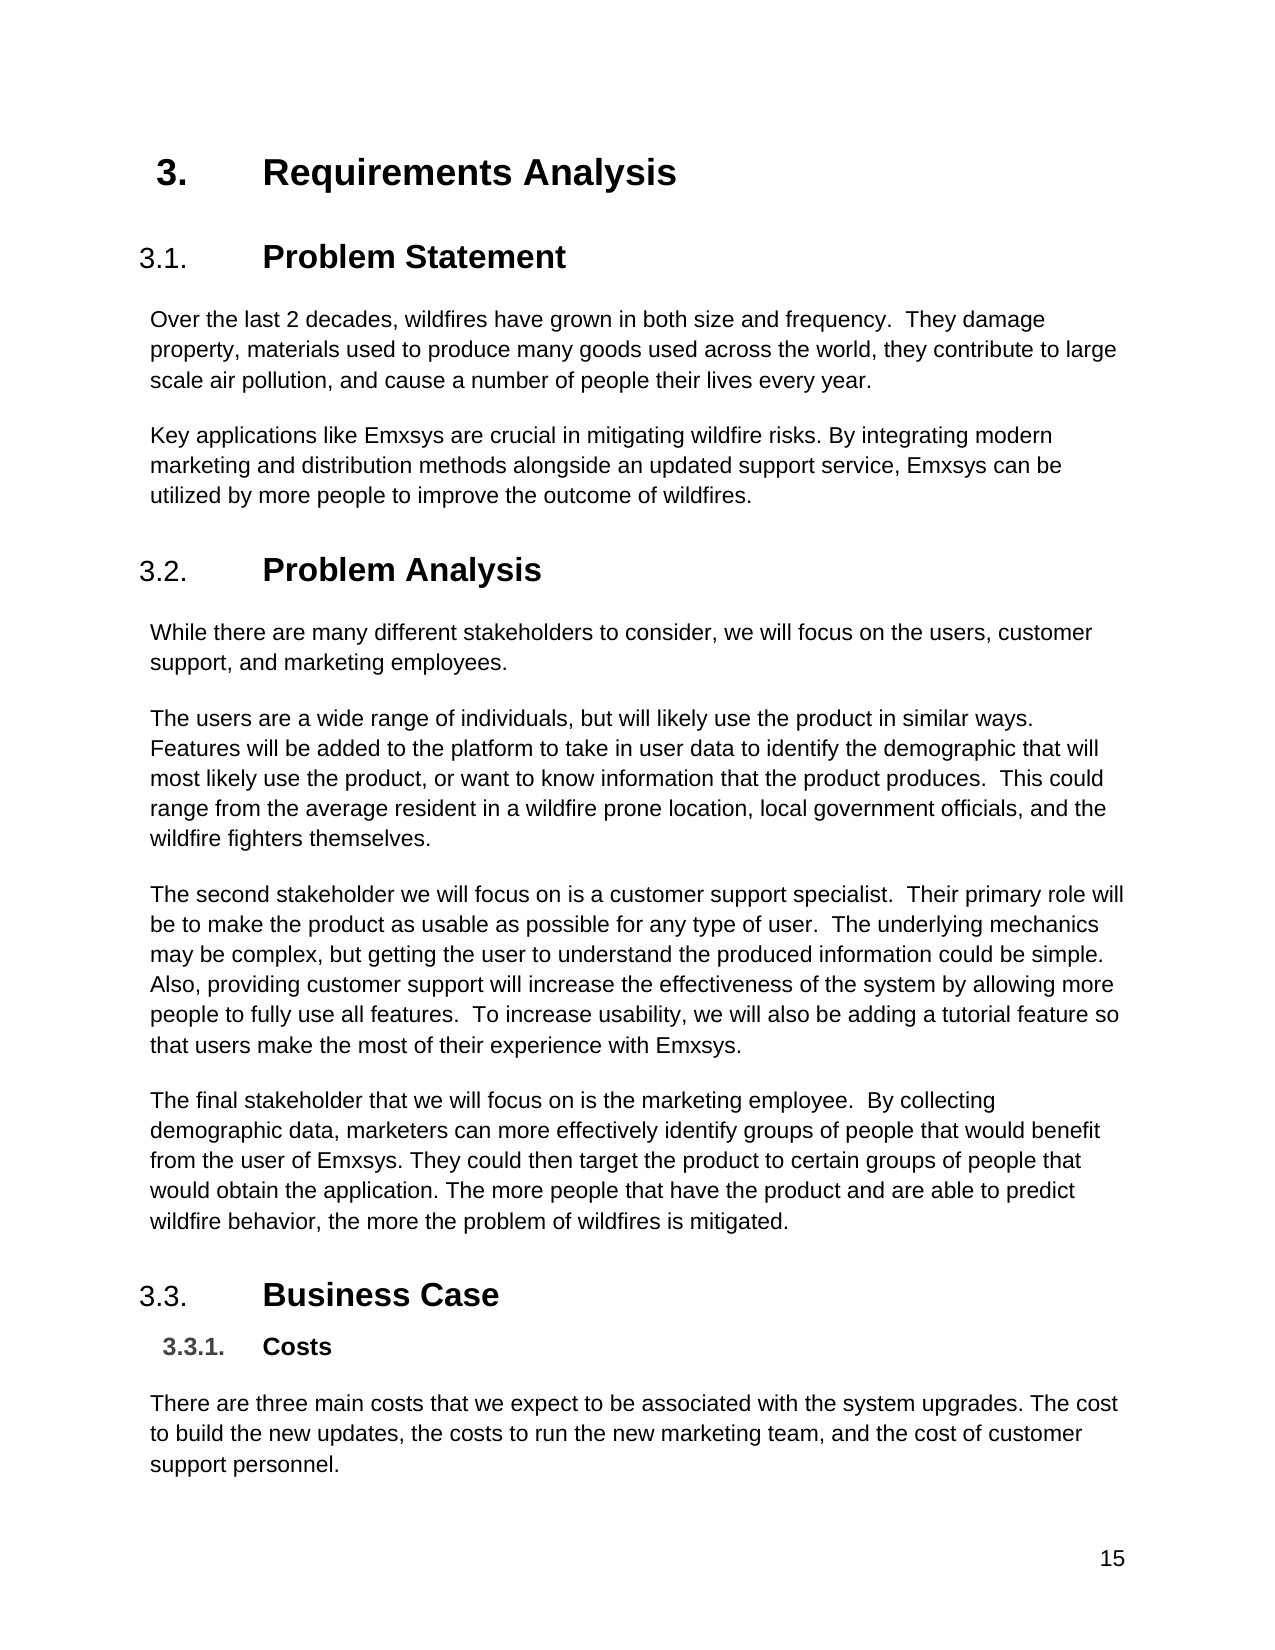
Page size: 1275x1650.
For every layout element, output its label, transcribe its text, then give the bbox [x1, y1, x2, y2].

text The second stakeholder we will focus on is a customer support specialist. Their primary role will be to make the product as usable as possible for any type of user. The underlying mechanics may be complex, but getting the user to understand the produced information could be simple. Also, providing customer support will increase the effectiveness of the system by allowing more people to fully use all features. To increase usability, we will also be adding a tutorial feature so that users make the most of their experience with Emxsys. [150, 881, 1125, 1058]
subtitle Problem Analysis [187, 550, 1125, 588]
text There are three main costs that we expect to be associated with the system upgrades. The cost to build the new updates, the costs to run the new marketing team, and the cost of customer support personnel. [150, 1390, 1125, 1477]
text The final stakeholder that we will focus on is the marketing employee. By collecting demographic data, marketers can more effectively identify groups of people that would benefit from the user of Emxsys. They could then target the product to certain groups of people that would obtain the application. The more people that have the product and are able to predict wildfire behavior, the more the problem of wildfires is mitigated. [150, 1087, 1125, 1234]
text While there are many different stakeholders to consider, we will focus on the users, customer support, and marketing employees. [150, 619, 1125, 676]
subtitle Problem Statement [187, 237, 1125, 276]
subtitle Business Case [187, 1275, 1125, 1314]
text The users are a wide range of individuals, but will likely use the product in similar ways. Features will be added to the platform to take in user data to identify the demographic that will most likely use the product, or want to know information that the product produces. This could range from the average resident in a wildfire prone location, local government officials, and the wildfire fighters themselves. [150, 704, 1125, 852]
text Over the last 2 decades, wildfires have grown in both size and frequency. They damage property, materials used to produce many goods used across the world, they contribute to large scale air pollution, and cause a number of people their lives every year. [150, 306, 1125, 393]
subtitle Requirements Analysis [187, 150, 1125, 193]
text Key applications like Emxsys are crucial in mitigating wildfire risks. By integrating modern marketing and distribution methods alongside an updated support service, Emxsys can be utilized by more people to improve the outcome of wildfires. [150, 422, 1125, 509]
subtitle Costs [225, 1332, 1125, 1361]
